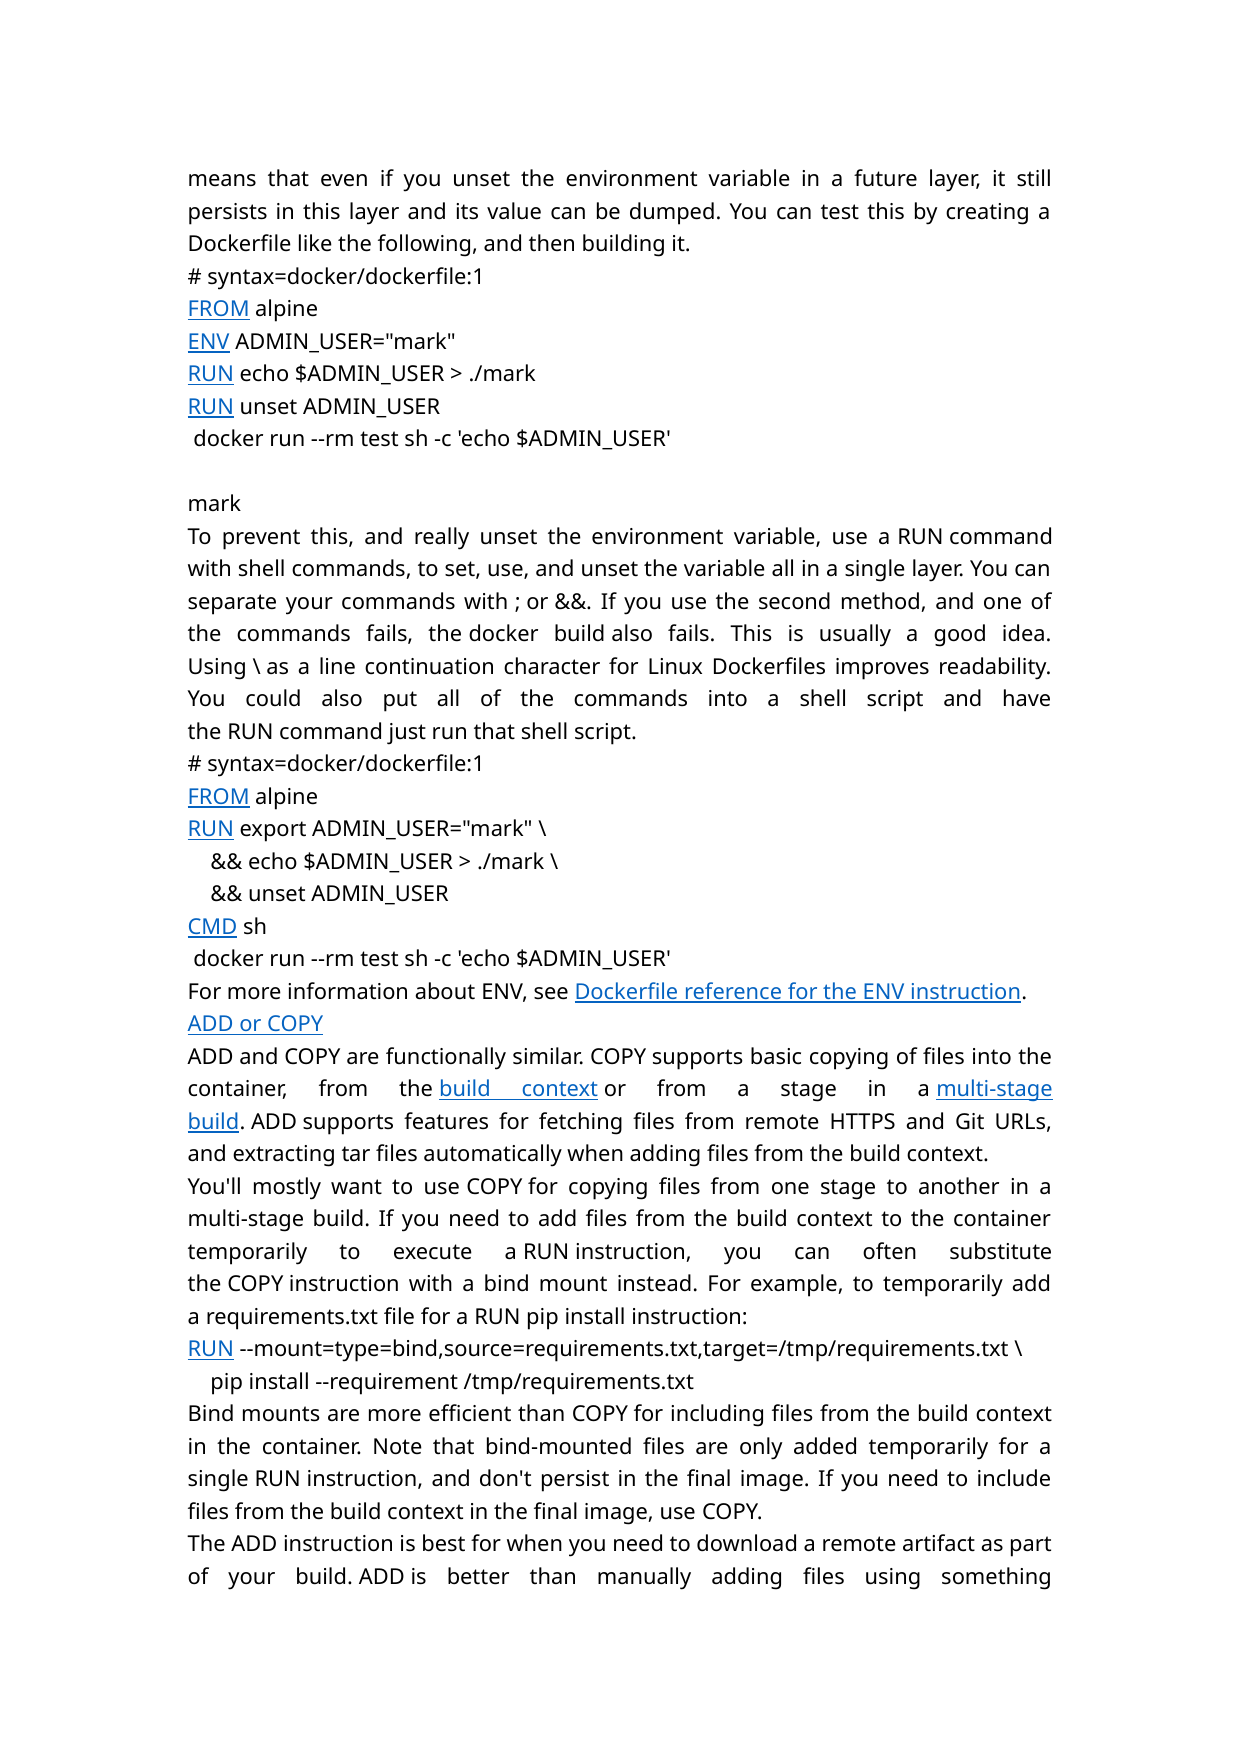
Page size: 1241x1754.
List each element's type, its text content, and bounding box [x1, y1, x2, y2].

text ENV ADMIN_USER="mark" [187, 324, 1053, 357]
text ADD and COPY are functionally similar. COPY supports basic copying of files into the container, from the build context or from a stage in a multi-stage build. ADD supports features for fetching files from remote HTTPS and Git URLs, and extracting tar files automatically when adding files from the build context. [187, 1039, 1053, 1169]
text && echo $ADMIN_USER > ./mark \ [187, 844, 1053, 877]
text RUN unset ADMIN_USER [187, 389, 1053, 422]
text RUN echo $ADMIN_USER > ./mark [187, 357, 1053, 389]
text FROM alpine [187, 779, 1053, 812]
text && unset ADMIN_USER [187, 877, 1053, 909]
text RUN export ADMIN_USER="mark" \ [187, 812, 1053, 844]
text ADD or COPY [187, 1007, 1053, 1039]
text docker run --rm test sh -c 'echo $ADMIN_USER' [187, 422, 1053, 454]
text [187, 162, 1053, 259]
text pip install --requirement /tmp/requirements.txt [187, 1364, 1053, 1397]
text FROM alpine [187, 292, 1053, 324]
text For more information about ENV, see Dockerfile reference for the ENV instruction. [187, 974, 1053, 1007]
text # syntax=docker/dockerfile:1 [187, 747, 1053, 779]
text CMD sh [187, 909, 1053, 942]
text You'll mostly want to use COPY for copying files from one stage to another in a multi-stage build. If you need to add files from the build context to the container temporarily to execute a RUN instruction, you can often substitute the COPY instruction with a bind mount instead. For example, to temporarily add a requirements.txt file for a RUN pip install instruction: [187, 1169, 1053, 1332]
text To prevent this, and really unset the environment variable, use a RUN command with shell commands, to set, use, and unset the variable all in a single layer. You can separate your commands with ; or &&. If you use the second method, and one of the commands fails, the docker build also fails. This is usually a good idea. Using \ as a line continuation character for Linux Dockerfiles improves readability. You could also put all of the commands into a shell script and have the RUN command just run that shell script. [187, 519, 1053, 747]
text # syntax=docker/dockerfile:1 [187, 259, 1053, 292]
text docker run --rm test sh -c 'echo $ADMIN_USER' [187, 942, 1053, 974]
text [187, 1527, 1053, 1592]
text Bind mounts are more efficient than COPY for including files from the build context in the container. Note that bind-mounted files are only added temporarily for a single RUN instruction, and don't persist in the final image. If you need to include files from the build context in the final image, use COPY. [187, 1397, 1053, 1527]
text mark [187, 487, 1053, 519]
text RUN --mount=type=bind,source=requirements.txt,target=/tmp/requirements.txt \ [187, 1332, 1053, 1364]
